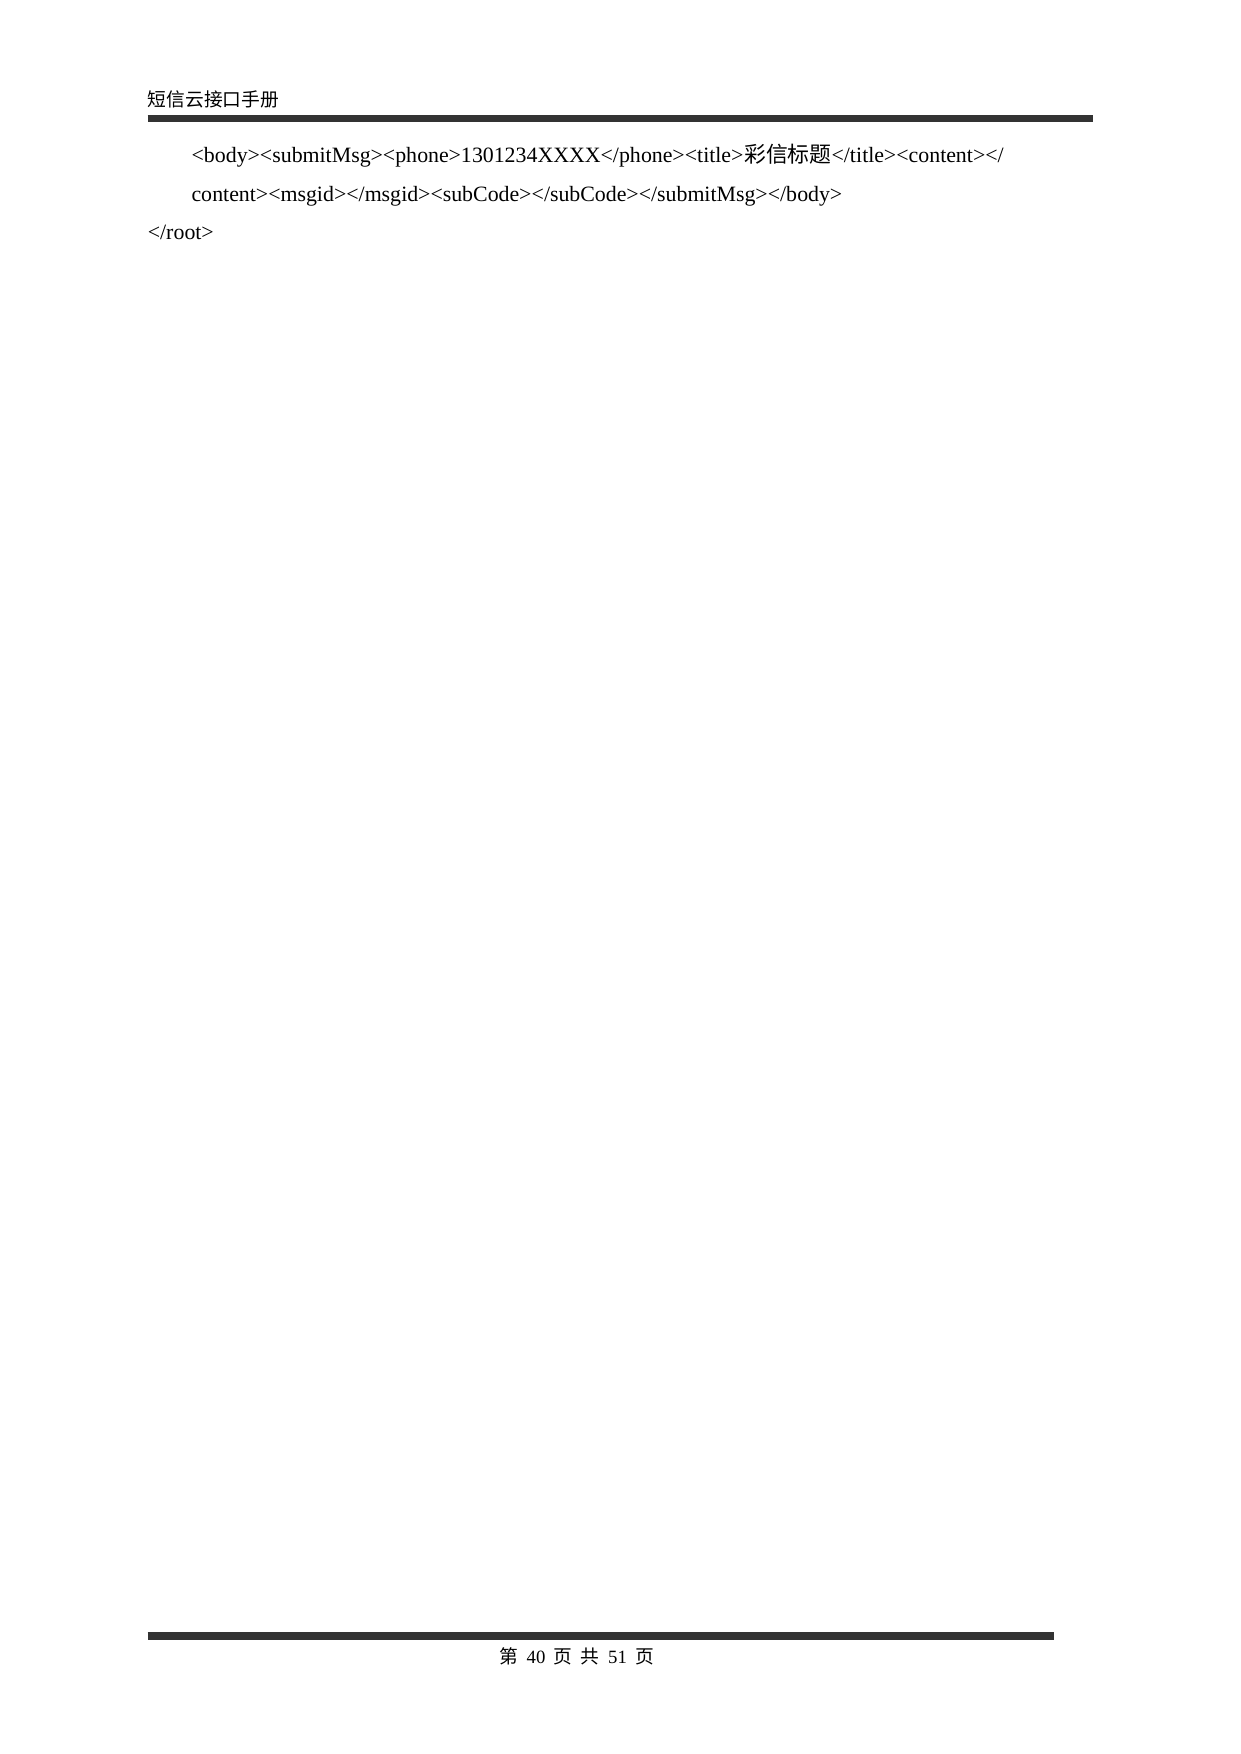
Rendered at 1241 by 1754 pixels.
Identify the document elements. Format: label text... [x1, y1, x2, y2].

text </root> [148, 219, 1092, 244]
text <body><submitMsg><phone>1301234XXXX</phone><title>彩信标题</title><content></content><msgid></msgid><subCode></subCode></submitMsg></body> [191, 137, 1092, 206]
